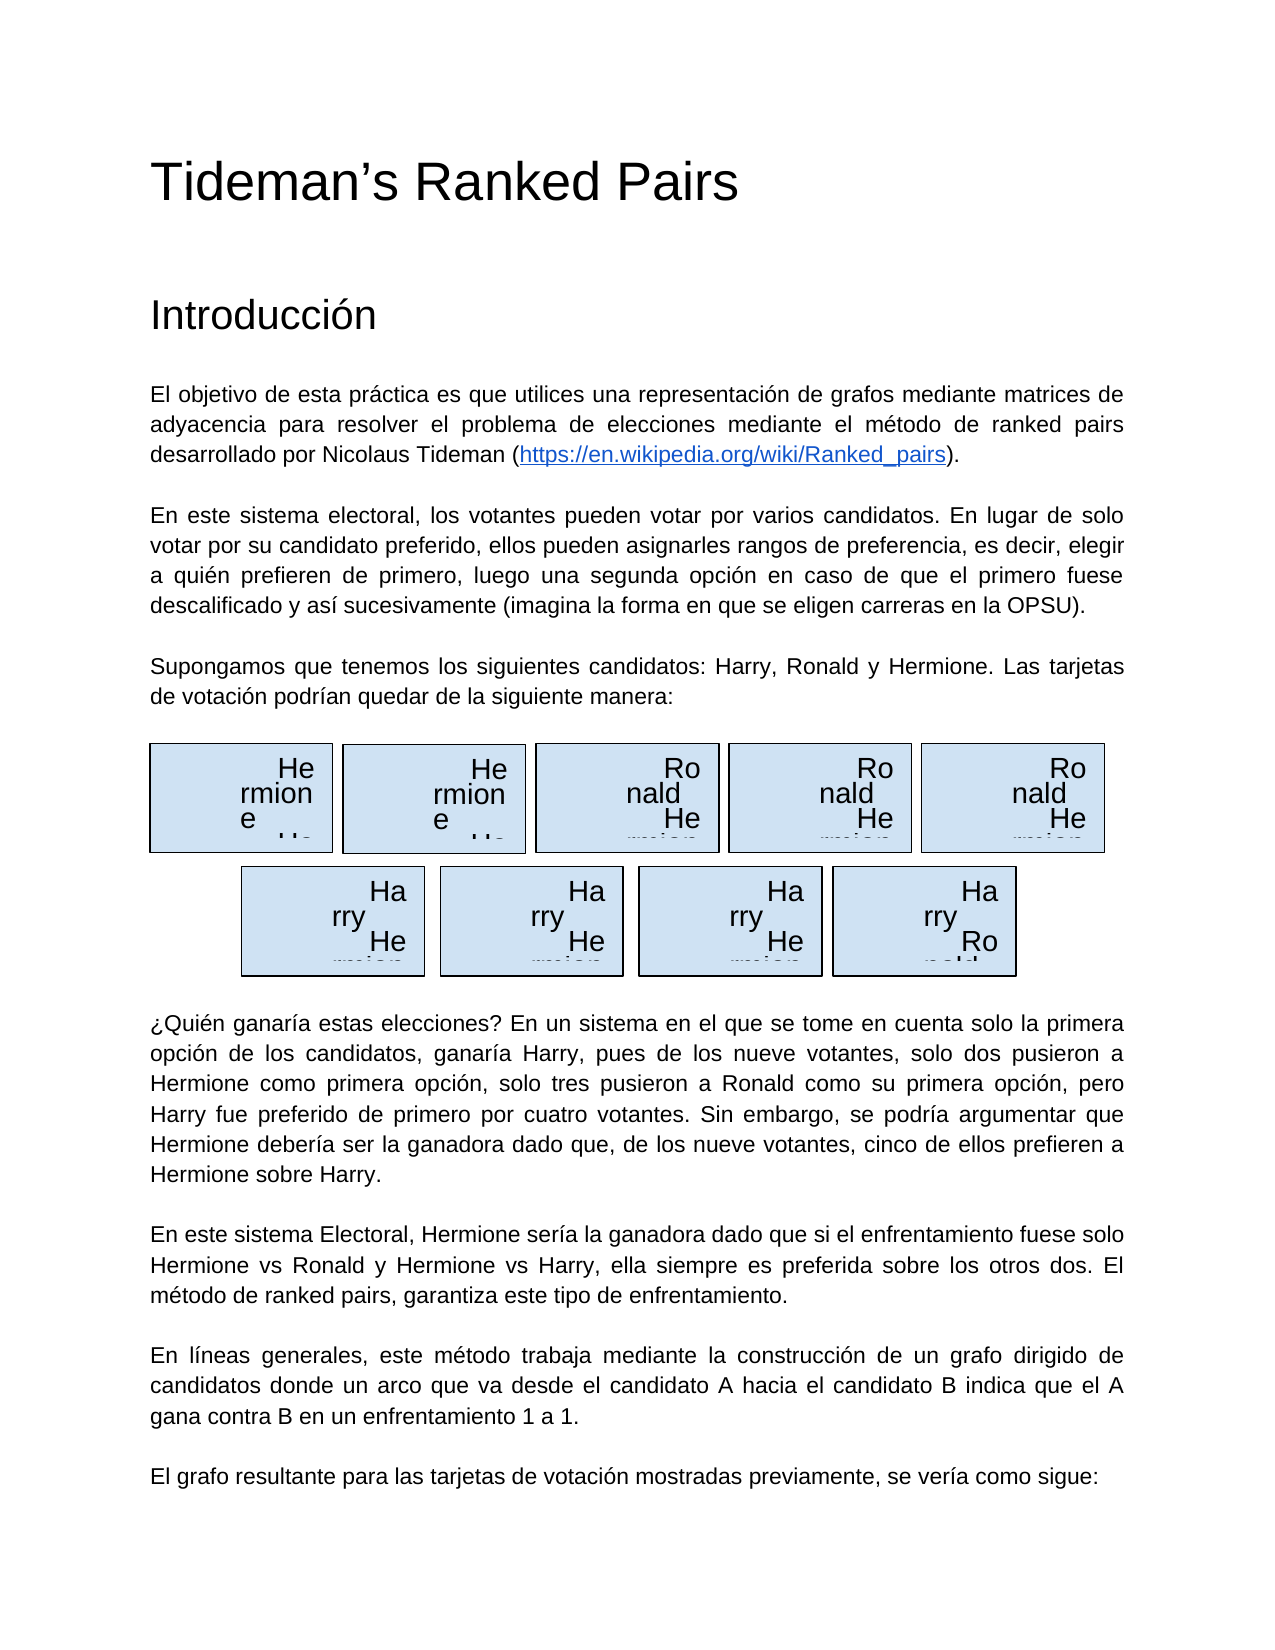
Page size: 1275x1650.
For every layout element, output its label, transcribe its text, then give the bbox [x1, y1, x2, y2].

text En este sistema Electoral, Hermione sería la ganadora dado que si el enfrentamiento fuese solo Hermione vs Ronald y Hermione vs Harry, ella siempre es preferida sobre los otros dos. El método de ranked pairs, garantiza este tipo de enfrentamiento. [150, 1221, 1125, 1308]
text El objetivo de esta práctica es que utilices una representación de grafos mediante matrices de adyacencia para resolver el problema de elecciones mediante el método de ranked pairs desarrollado por Nicolaus Tideman (https://en.wikipedia.org/wiki/Ranked_pairs). [150, 381, 1125, 468]
text En este sistema electoral, los votantes pueden votar por varios candidatos. En lugar de solo votar por su candidato preferido, ellos pueden asignarles rangos de preferencia, es decir, elegir a quién prefieren de primero, luego una segunda opción en caso de que el primero fuese descalificado y así sucesivamente (imagina la forma en que se eligen carreras en la OPSU). [150, 502, 1125, 619]
subtitle Introducción [150, 290, 1125, 338]
title Tideman’s Ranked Pairs [150, 150, 1125, 212]
text ¿Quién ganaría estas elecciones? En un sistema en el que se tome en cuenta solo la primera opción de los candidatos, ganaría Harry, pues de los nueve votantes, solo dos pusieron a Hermione como primera opción, solo tres pusieron a Ronald como su primera opción, pero Harry fue preferido de primero por cuatro votantes. Sin embargo, se podría argumentar que Hermione debería ser la ganadora dado que, de los nueve votantes, cinco de ellos prefieren a Hermione sobre Harry. [150, 1010, 1125, 1187]
text El grafo resultante para las tarjetas de votación mostradas previamente, se vería como sigue: [150, 1463, 1125, 1489]
text En líneas generales, este método trabaja mediante la construcción de un grafo dirigido de candidatos donde un arco que va desde el candidato A hacia el candidato B indica que el A gana contra B en un enfrentamiento 1 a 1. [150, 1342, 1125, 1429]
text Supongamos que tenemos los siguientes candidatos: Harry, Ronald y Hermione. Las tarjetas de votación podrían quedar de la siguiente manera: [150, 653, 1125, 709]
